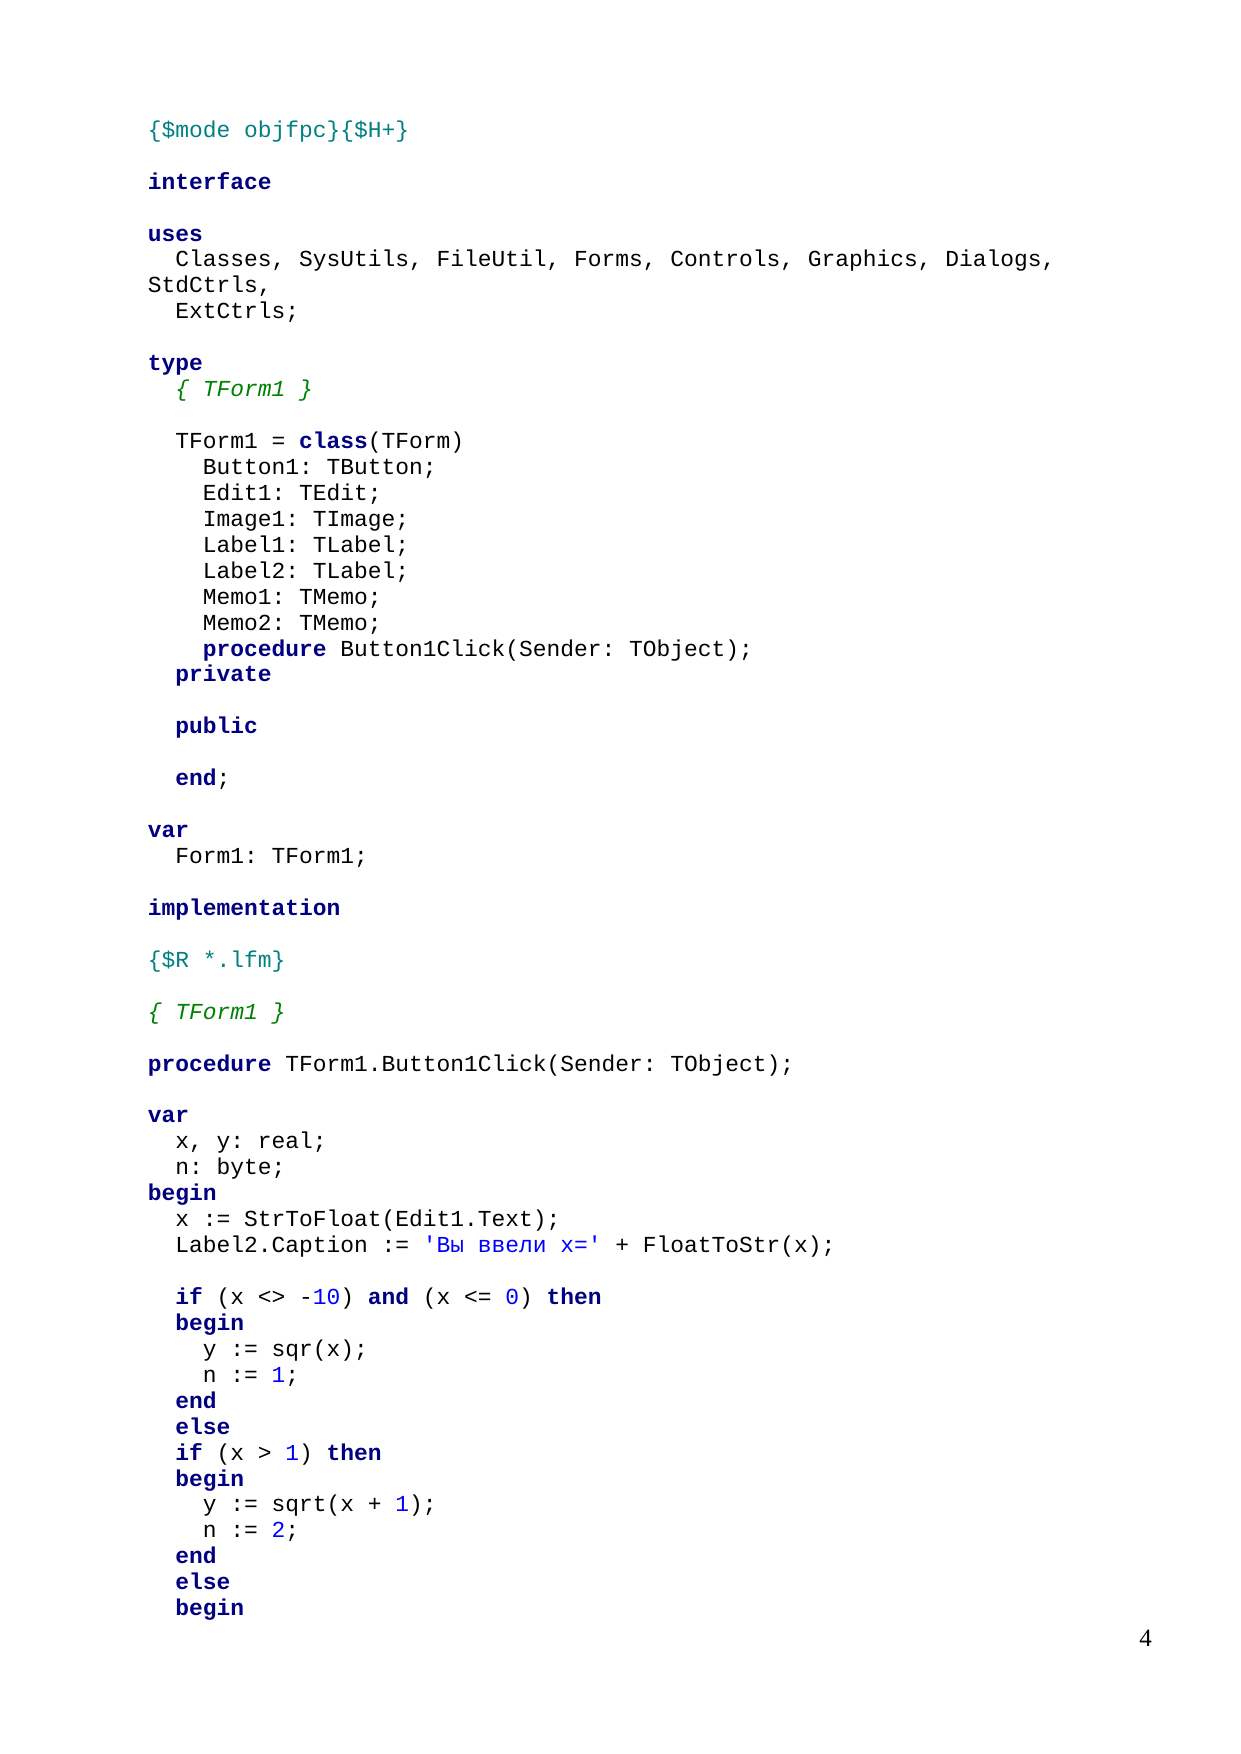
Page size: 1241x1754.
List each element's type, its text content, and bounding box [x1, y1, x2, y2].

text var [148, 1104, 1152, 1130]
text { TForm1 } [148, 1000, 1152, 1026]
text {$mode objfpc}{$H+} [148, 118, 1152, 144]
text {$R *.lfm} [148, 948, 1152, 974]
text procedure TForm1.Button1Click(Sender: TObject); [148, 1052, 1152, 1078]
text var [148, 818, 1152, 844]
text Label2.Caption := 'Вы ввели x=' + FloatToStr(x); [148, 1233, 1152, 1259]
text Label1: TLabel; [148, 533, 1152, 559]
text Button1: TButton; [148, 455, 1152, 481]
text y := sqr(x); [148, 1337, 1152, 1363]
text x := StrToFloat(Edit1.Text); [148, 1207, 1152, 1233]
text n := 2; [148, 1519, 1152, 1545]
text end [148, 1389, 1152, 1415]
text x, y: real; [148, 1130, 1152, 1156]
text interface [148, 170, 1152, 196]
text private [148, 663, 1152, 689]
text Edit1: TEdit; [148, 481, 1152, 507]
text implementation [148, 896, 1152, 922]
text procedure Button1Click(Sender: TObject); [148, 637, 1152, 663]
text Memo2: TMemo; [148, 611, 1152, 637]
text n := 1; [148, 1363, 1152, 1389]
text Memo1: TMemo; [148, 585, 1152, 611]
text Label2: TLabel; [148, 559, 1152, 585]
text begin [148, 1311, 1152, 1337]
text end; [148, 767, 1152, 792]
text begin [148, 1182, 1152, 1207]
text { TForm1 } [148, 377, 1152, 403]
text if (x <> -10) and (x <= 0) then [148, 1285, 1152, 1311]
text end [148, 1545, 1152, 1571]
text Form1: TForm1; [148, 844, 1152, 870]
text begin [148, 1597, 1152, 1622]
text type [148, 352, 1152, 377]
text uses [148, 222, 1152, 248]
text n: byte; [148, 1156, 1152, 1182]
text Classes, SysUtils, FileUtil, Forms, Controls, Graphics, Dialogs, StdCtrls, [148, 248, 1152, 300]
text Image1: TImage; [148, 507, 1152, 533]
text ExtCtrls; [148, 300, 1152, 326]
text if (x > 1) then [148, 1441, 1152, 1467]
text else [148, 1415, 1152, 1441]
text TForm1 = class(TForm) [148, 429, 1152, 455]
text begin [148, 1467, 1152, 1493]
text else [148, 1571, 1152, 1597]
text y := sqrt(x + 1); [148, 1493, 1152, 1519]
text public [148, 715, 1152, 741]
